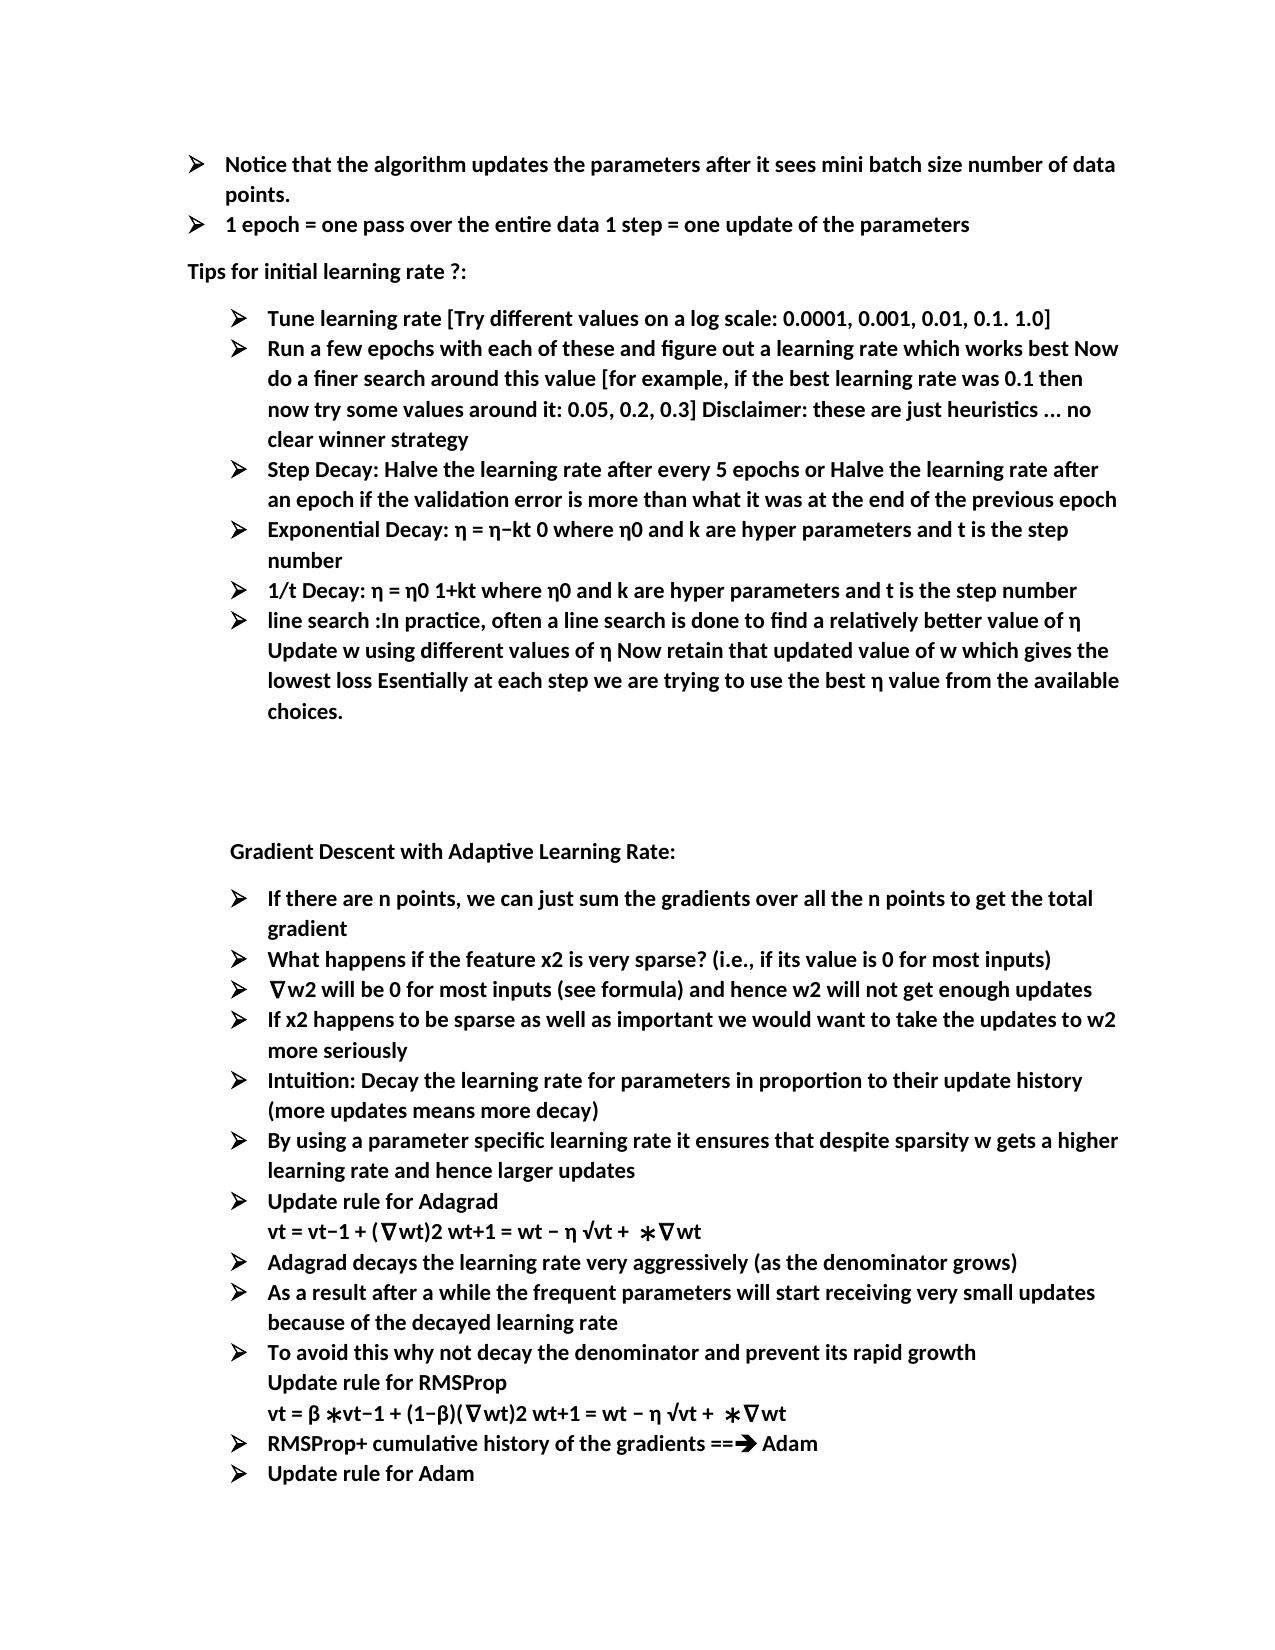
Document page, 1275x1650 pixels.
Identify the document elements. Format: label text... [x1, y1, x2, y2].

text Tips for initial learning rate ?: [187, 257, 1125, 285]
list Step Decay: Halve the learning rate after every 5 epochs or Halve the learning rate after an epoch if the validation error is more than what it was at the end of the previous epoch [230, 455, 1125, 513]
list Update rule for RMSProp [267, 1368, 1125, 1397]
list Tune learning rate [Try diﬀerent values on a log scale: 0.0001, 0.001, 0.01, 0.1. 1.0] [230, 304, 1125, 332]
list If x2 happens to be sparse as well as important we would want to take the updates to w2 more seriously [230, 1006, 1125, 1064]
list To avoid this why not decay the denominator and prevent its rapid growth [230, 1338, 1125, 1366]
list RMSProp+ cumulative history of the gradients == Adam [230, 1429, 1125, 1457]
text Gradient Descent with Adaptive Learning Rate: [230, 837, 1125, 866]
list By using a parameter speciﬁc learning rate it ensures that despite sparsity w gets a higher learning rate and hence larger updates [230, 1126, 1125, 1185]
list Intuition: Decay the learning rate for parameters in proportion to their update history (more updates means more decay) [230, 1066, 1125, 1124]
list vt = β ∗vt−1 + (1−β)(∇wt)2 wt+1 = wt − η √vt + ∗∇wt [267, 1399, 1125, 1427]
list What happens if the feature x2 is very sparse? (i.e., if its value is 0 for most inputs) [230, 945, 1125, 973]
list Notice that the algorithm updates the parameters after it sees mini batch size number of data points. [187, 150, 1125, 208]
list Adagrad decays the learning rate very aggressively (as the denominator grows) [230, 1248, 1125, 1276]
list If there are n points, we can just sum the gradients over all the n points to get the total gradient [230, 884, 1125, 943]
list 1/t Decay: η = η0 1+kt where η0 and k are hyper parameters and t is the step number [230, 576, 1125, 604]
list 1 epoch = one pass over the entire data 1 step = one update of the parameters [187, 210, 1125, 238]
list line search :In practice, often a line search is done to ﬁnd a relatively better value of η Update w using diﬀerent values of η Now retain that updated value of w which gives the lowest loss Esentially at each step we are trying to use the best η value from the available choices. [230, 606, 1125, 725]
list Update rule for Adagrad [230, 1187, 1125, 1215]
list Run a few epochs with each of these and ﬁgure out a learning rate which works best Now do a ﬁner search around this value [for example, if the best learning rate was 0.1 then now try some values around it: 0.05, 0.2, 0.3] Disclaimer: these are just heuristics ... no clear winner strategy [230, 334, 1125, 453]
list vt = vt−1 + (∇wt)2 wt+1 = wt − η √vt + ∗∇wt [267, 1217, 1125, 1246]
list As a result after a while the frequent parameters will start receiving very small updates because of the decayed learning rate [230, 1278, 1125, 1336]
list ∇w2 will be 0 for most inputs (see formula) and hence w2 will not get enough updates [230, 975, 1125, 1003]
list Exponential Decay: η = η−kt 0 where η0 and k are hyper parameters and t is the step number [230, 516, 1125, 574]
list Update rule for Adam [230, 1459, 1125, 1488]
